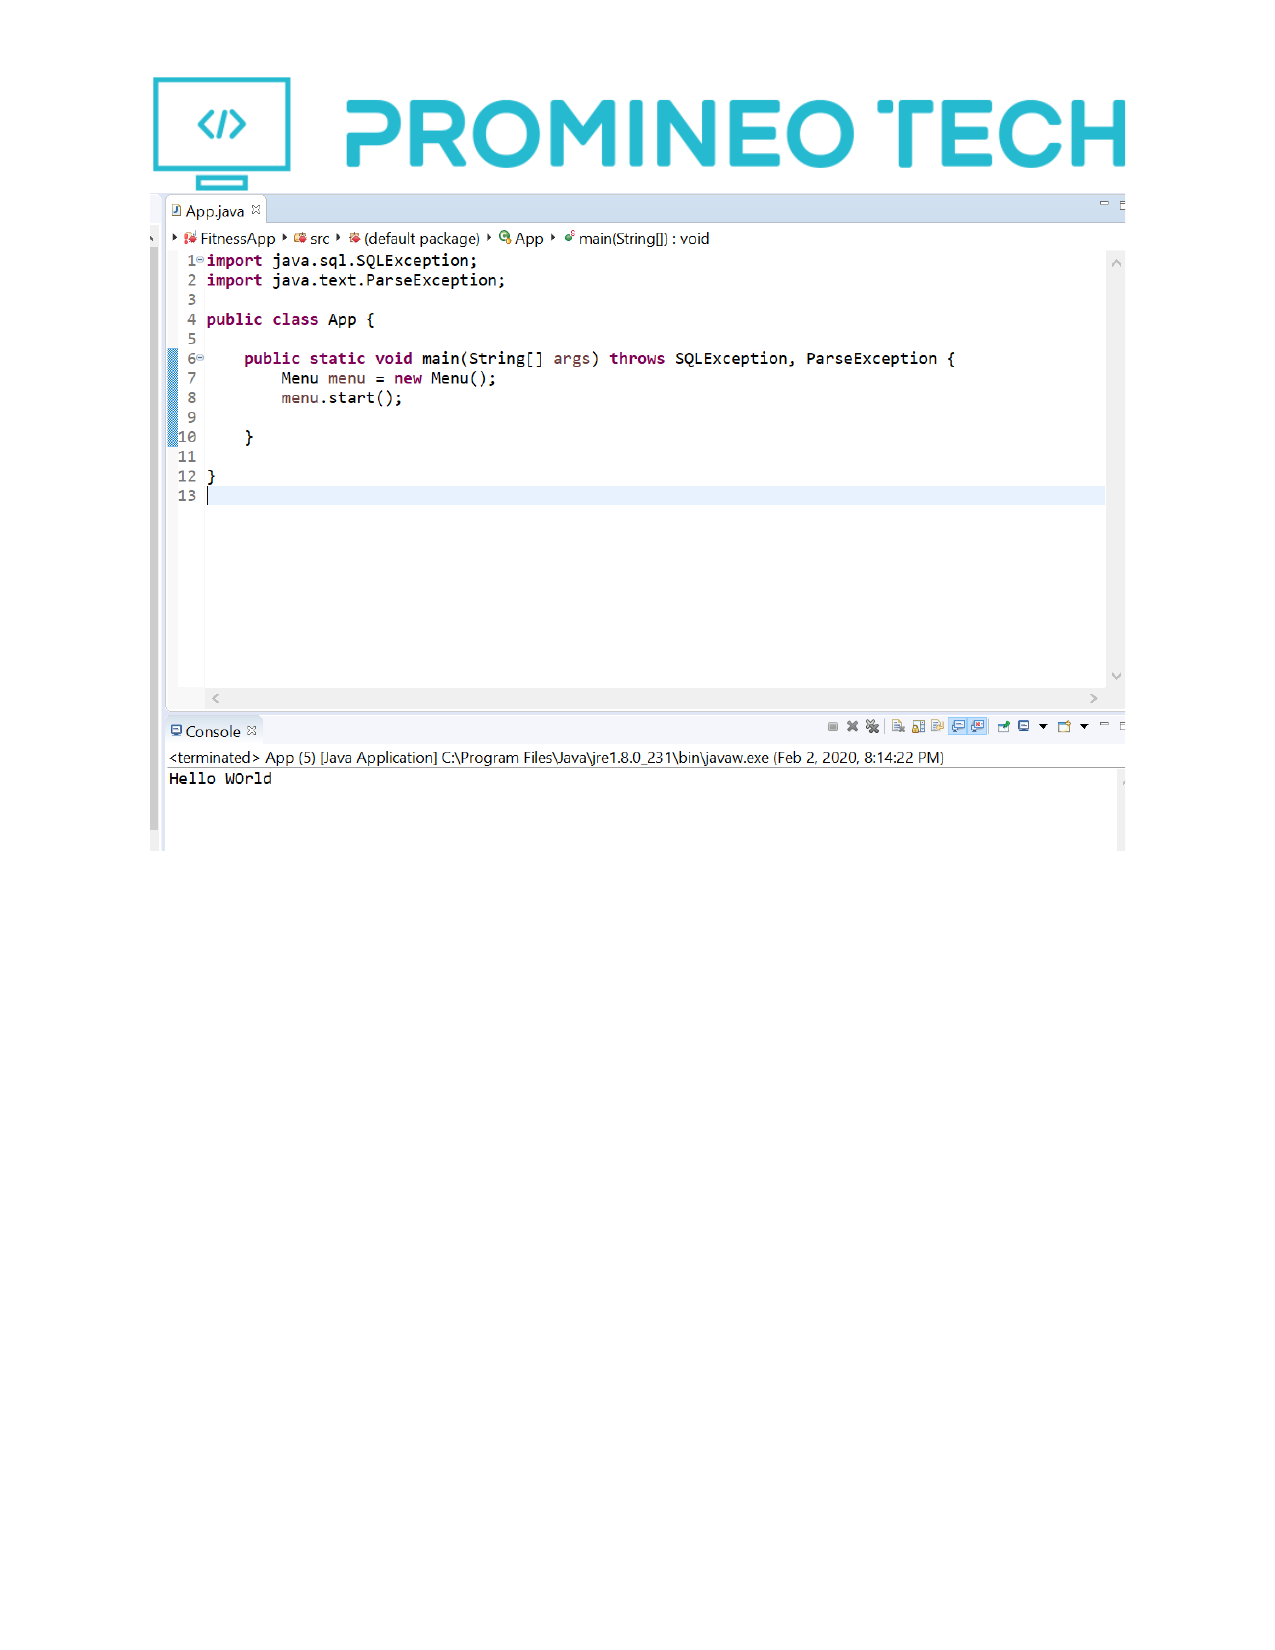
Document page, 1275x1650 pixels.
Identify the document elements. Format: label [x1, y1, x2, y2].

picture [150, 75, 1125, 851]
